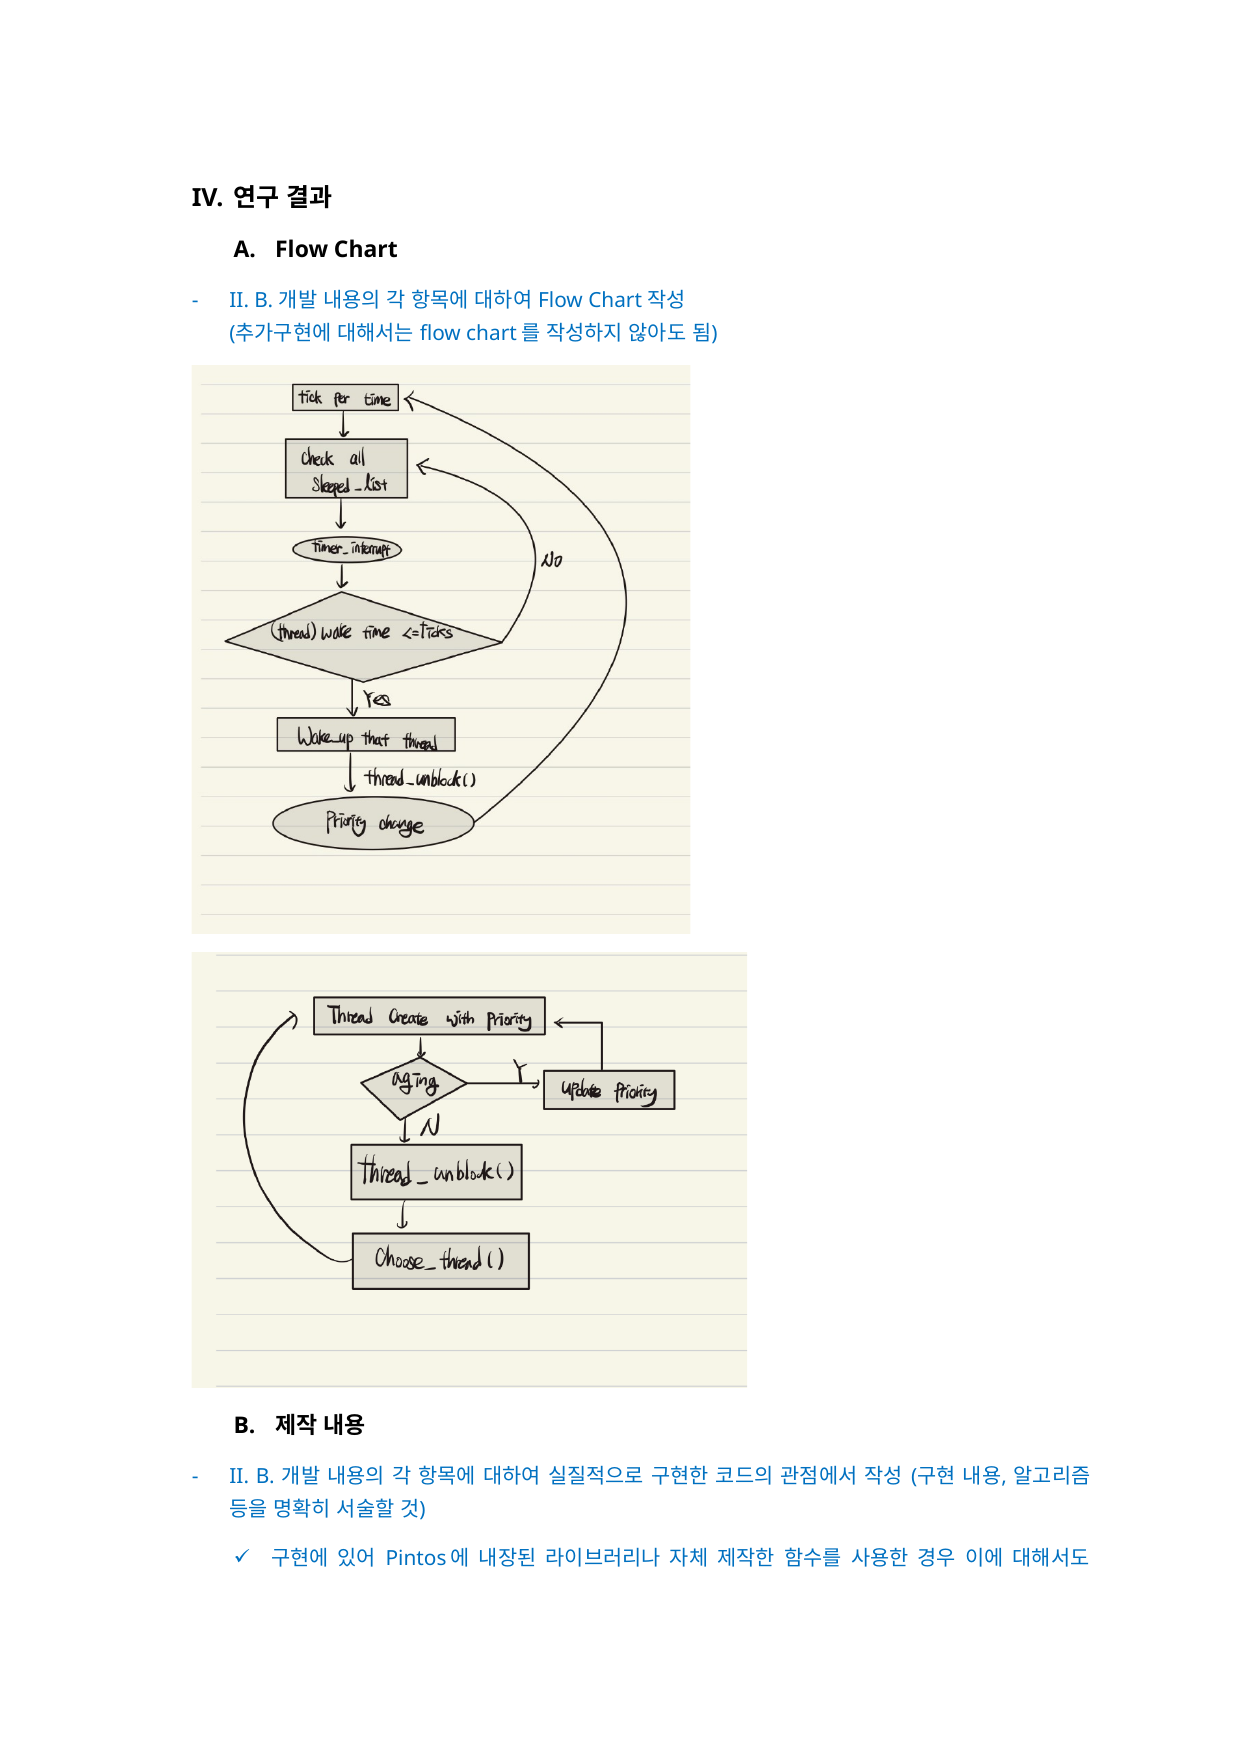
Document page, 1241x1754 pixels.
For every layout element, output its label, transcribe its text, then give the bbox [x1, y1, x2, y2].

list II. B. 개발 내용의 각 항목에 대하여 실질적으로 구현한 코드의 관점에서 작성 (구현 내용, 알고리즘 등을 명확히 서술할 것) [192, 1459, 1090, 1522]
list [233, 1541, 1090, 1572]
list Flow Chart [233, 233, 1090, 264]
picture [191, 365, 691, 934]
list 제작 내용 [233, 1407, 1090, 1440]
picture [191, 952, 748, 1388]
list II. B. 개발 내용의 각 항목에 대하여 Flow Chart 작성 (추가구현에 대해서는 flow chart를 작성하지 않아도 됨) [192, 283, 1090, 346]
list 연구 결과 [192, 177, 1090, 213]
